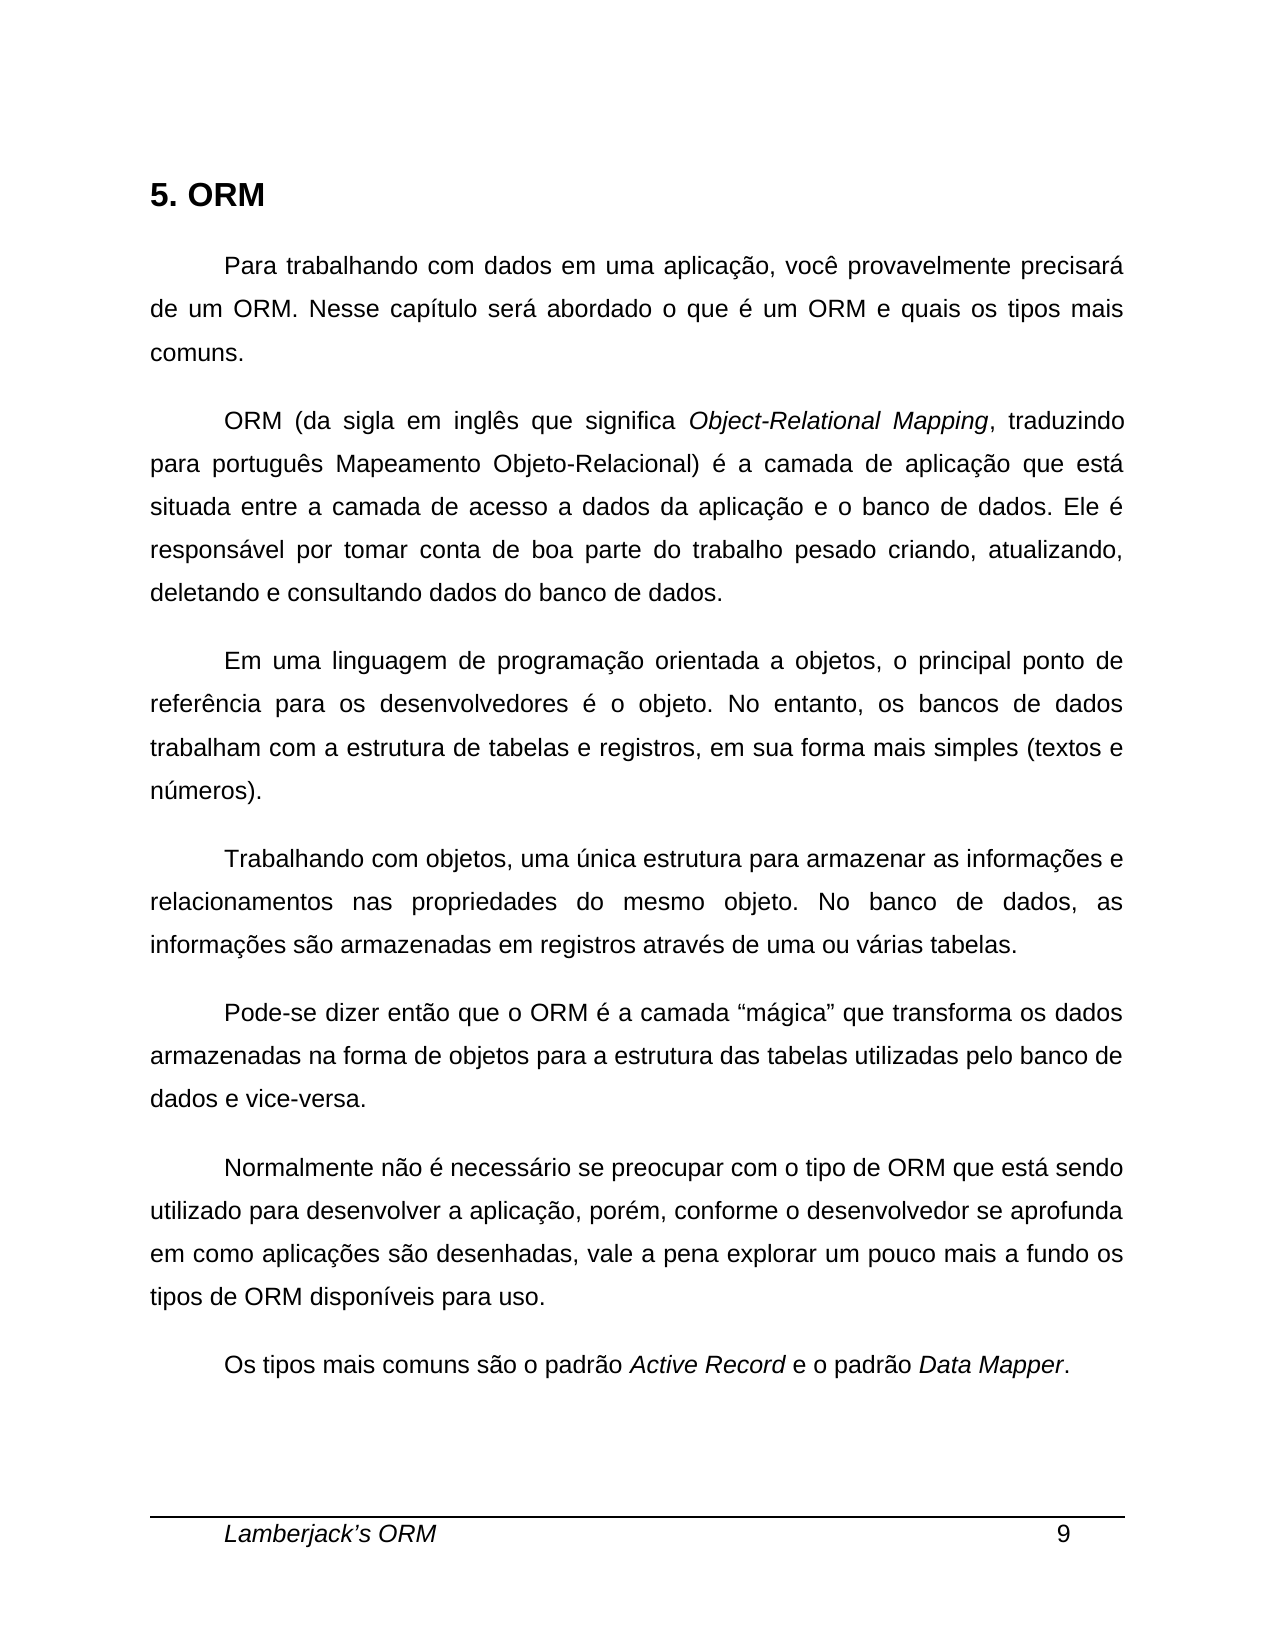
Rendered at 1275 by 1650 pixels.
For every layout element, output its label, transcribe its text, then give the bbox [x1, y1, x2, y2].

text Para trabalhando com dados em uma aplicação, você provavelmente precisará de um ORM. Nesse capítulo será abordado o que é um ORM e quais os tipos mais comuns. [150, 251, 1125, 366]
text ORM (da sigla em inglês que significa Object-Relational Mapping, traduzindo para português Mapeamento Objeto-Relacional) é a camada de aplicação que está situada entre a camada de acesso a dados da aplicação e o banco de dados. Ele é responsável por tomar conta de boa parte do trabalho pesado criando, atualizando, deletando e consultando dados do banco de dados. [150, 406, 1125, 607]
text Em uma linguagem de programação orientada a objetos, o principal ponto de referência para os desenvolvedores é o objeto. No entanto, os bancos de dados trabalham com a estrutura de tabelas e registros, em sua forma mais simples (textos e números). [150, 646, 1125, 804]
text Pode-se dizer então que o ORM é a camada “mágica” que transforma os dados armazenadas na forma de objetos para a estrutura das tabelas utilizadas pelo banco de dados e vice-versa. [150, 998, 1125, 1113]
text Os tipos mais comuns são o padrão Active Record e o padrão Data Mapper. [150, 1350, 1125, 1379]
text Trabalhando com objetos, uma única estrutura para armazenar as informações e relacionamentos nas propriedades do mesmo objeto. No banco de dados, as informações são armazenadas em registros através de uma ou várias tabelas. [150, 844, 1125, 959]
text Normalmente não é necessário se preocupar com o tipo de ORM que está sendo utilizado para desenvolver a aplicação, porém, conforme o desenvolvedor se aprofunda em como aplicações são desenhadas, vale a pena explorar um pouco mais a fundo os tipos de ORM disponíveis para uso. [150, 1153, 1125, 1311]
subtitle ORM [150, 175, 1125, 213]
